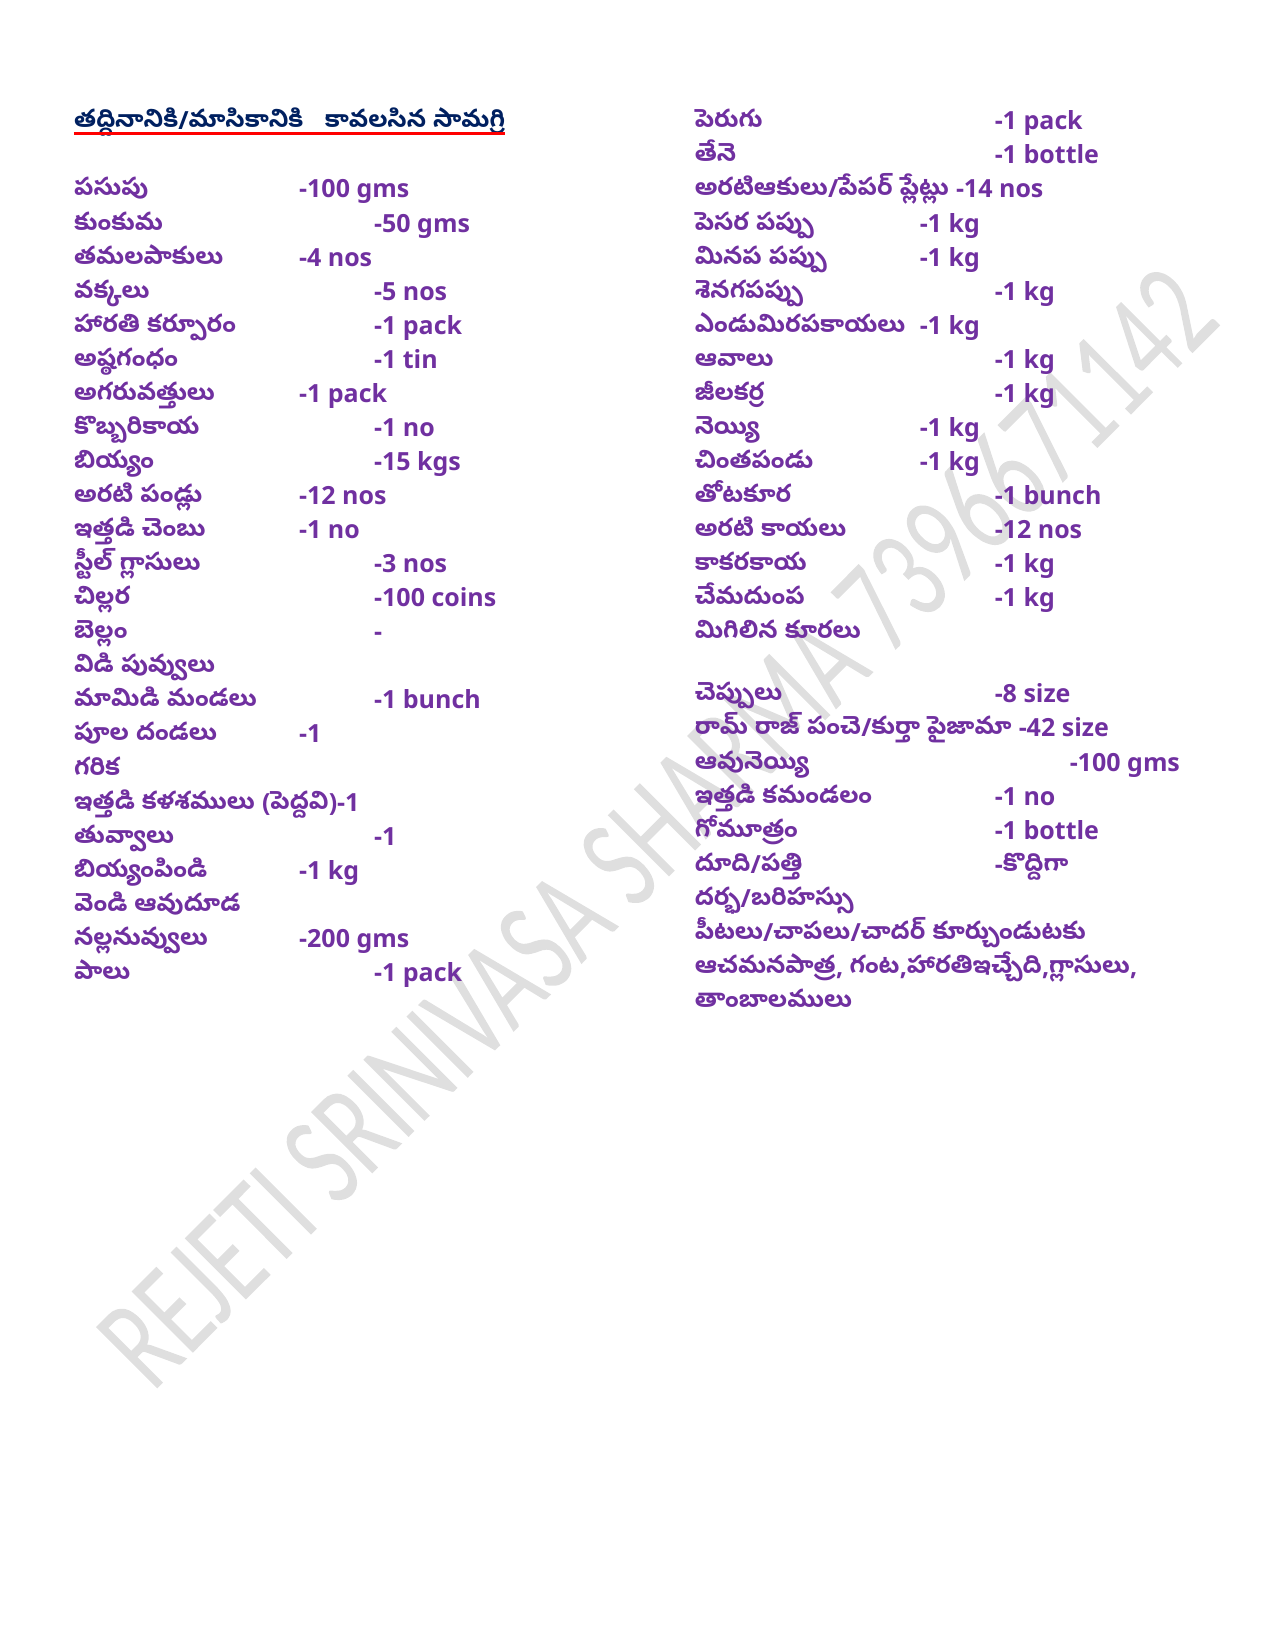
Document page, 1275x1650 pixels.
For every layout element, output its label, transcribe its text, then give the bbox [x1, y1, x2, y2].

text వక్కలు -5 nos [74, 273, 619, 307]
text పెసర పప్పు -1 kg [694, 205, 1240, 239]
text నెయ్యి -1 kg [694, 409, 1240, 444]
text విడి పువ్వులు [74, 648, 619, 682]
text అరటిఆకులు/పేపర్ ప్లేట్లు -14 nos [694, 171, 1240, 205]
text చెప్పులు -8 size [694, 676, 1240, 710]
text ఇత్తడి కళశములు (పెద్దవి)-1 [74, 784, 619, 818]
text స్టీల్ గ్లాసులు -3 nos [74, 546, 619, 580]
text తోటకూర -1 bunch [694, 478, 1240, 512]
text దర్భ/బరిహస్సు [694, 880, 1240, 914]
text పసుపు -100 gms [74, 171, 619, 205]
text చిల్లర -100 coins [74, 580, 619, 614]
text గోమూత్రం -1 bottle [694, 812, 1240, 846]
text చింతపండు -1 kg [694, 444, 1240, 478]
text పీటలు/చాపలు/చాదర్ కూర్చుండుటకు [694, 914, 1240, 948]
text చేమదుంప -1 kg [694, 580, 1240, 614]
text అగరువత్తులు -1 pack [74, 376, 619, 409]
text అరటి కాయలు -12 nos [694, 512, 1240, 546]
text తమలపాకులు -4 nos [74, 239, 619, 273]
text ఇత్తడి చెంబు -1 no [74, 512, 619, 546]
text మినప పప్పు -1 kg [694, 239, 1240, 273]
text ఆవాలు -1 kg [694, 341, 1240, 376]
text దూది/పత్తి -కొద్దిగా [694, 846, 1240, 880]
text బెల్లం - [74, 614, 619, 648]
text శెనగపప్పు -1 kg [694, 273, 1240, 307]
text ఆవునెయ్యి -100 gms [694, 744, 1240, 778]
text వెండి ఆవుదూడ [74, 886, 619, 921]
text నల్లనువ్వులు -200 gms [74, 921, 619, 954]
text జీలకర్ర -1 kg [694, 376, 1240, 409]
text మామిడి మండలు -1 bunch [74, 682, 619, 716]
text కుంకుమ -50 gms [74, 205, 619, 239]
text రామ్ రాజ్ పంచె/కుర్తా పైజామా -42 size [694, 710, 1240, 744]
text తువ్వాలు -1 [74, 818, 619, 852]
text తద్దినానికి/మాసికానికి కావలసిన సామగ్రి [74, 103, 619, 137]
text ఇత్తడి కమండలం -1 no [694, 778, 1240, 812]
text పూల దండలు -1 [74, 716, 619, 750]
text తేనె -1 bottle [694, 137, 1240, 171]
text కొబ్బరికాయ -1 no [74, 409, 619, 444]
text కాకరకాయ -1 kg [694, 546, 1240, 580]
text గరిక [74, 750, 619, 784]
text పాలు -1 pack [74, 954, 619, 989]
text అరటి పండ్లు -12 nos [74, 478, 619, 512]
text అష్ఠగంధం -1 tin [74, 341, 619, 376]
text పెరుగు -1 pack [694, 103, 1240, 137]
text ఎండుమిరపకాయలు -1 kg [694, 307, 1240, 341]
text హారతి కర్పూరం -1 pack [74, 307, 619, 341]
text బియ్యం -15 kgs [74, 444, 619, 478]
text ఆచమనపాత్ర, గంట,హారతిఇచ్చేది,గ్లాసులు, తాంబాలములు [694, 948, 1240, 1017]
text బియ్యంపిండి -1 kg [74, 852, 619, 886]
text మిగిలిన కూరలు [694, 614, 1240, 648]
